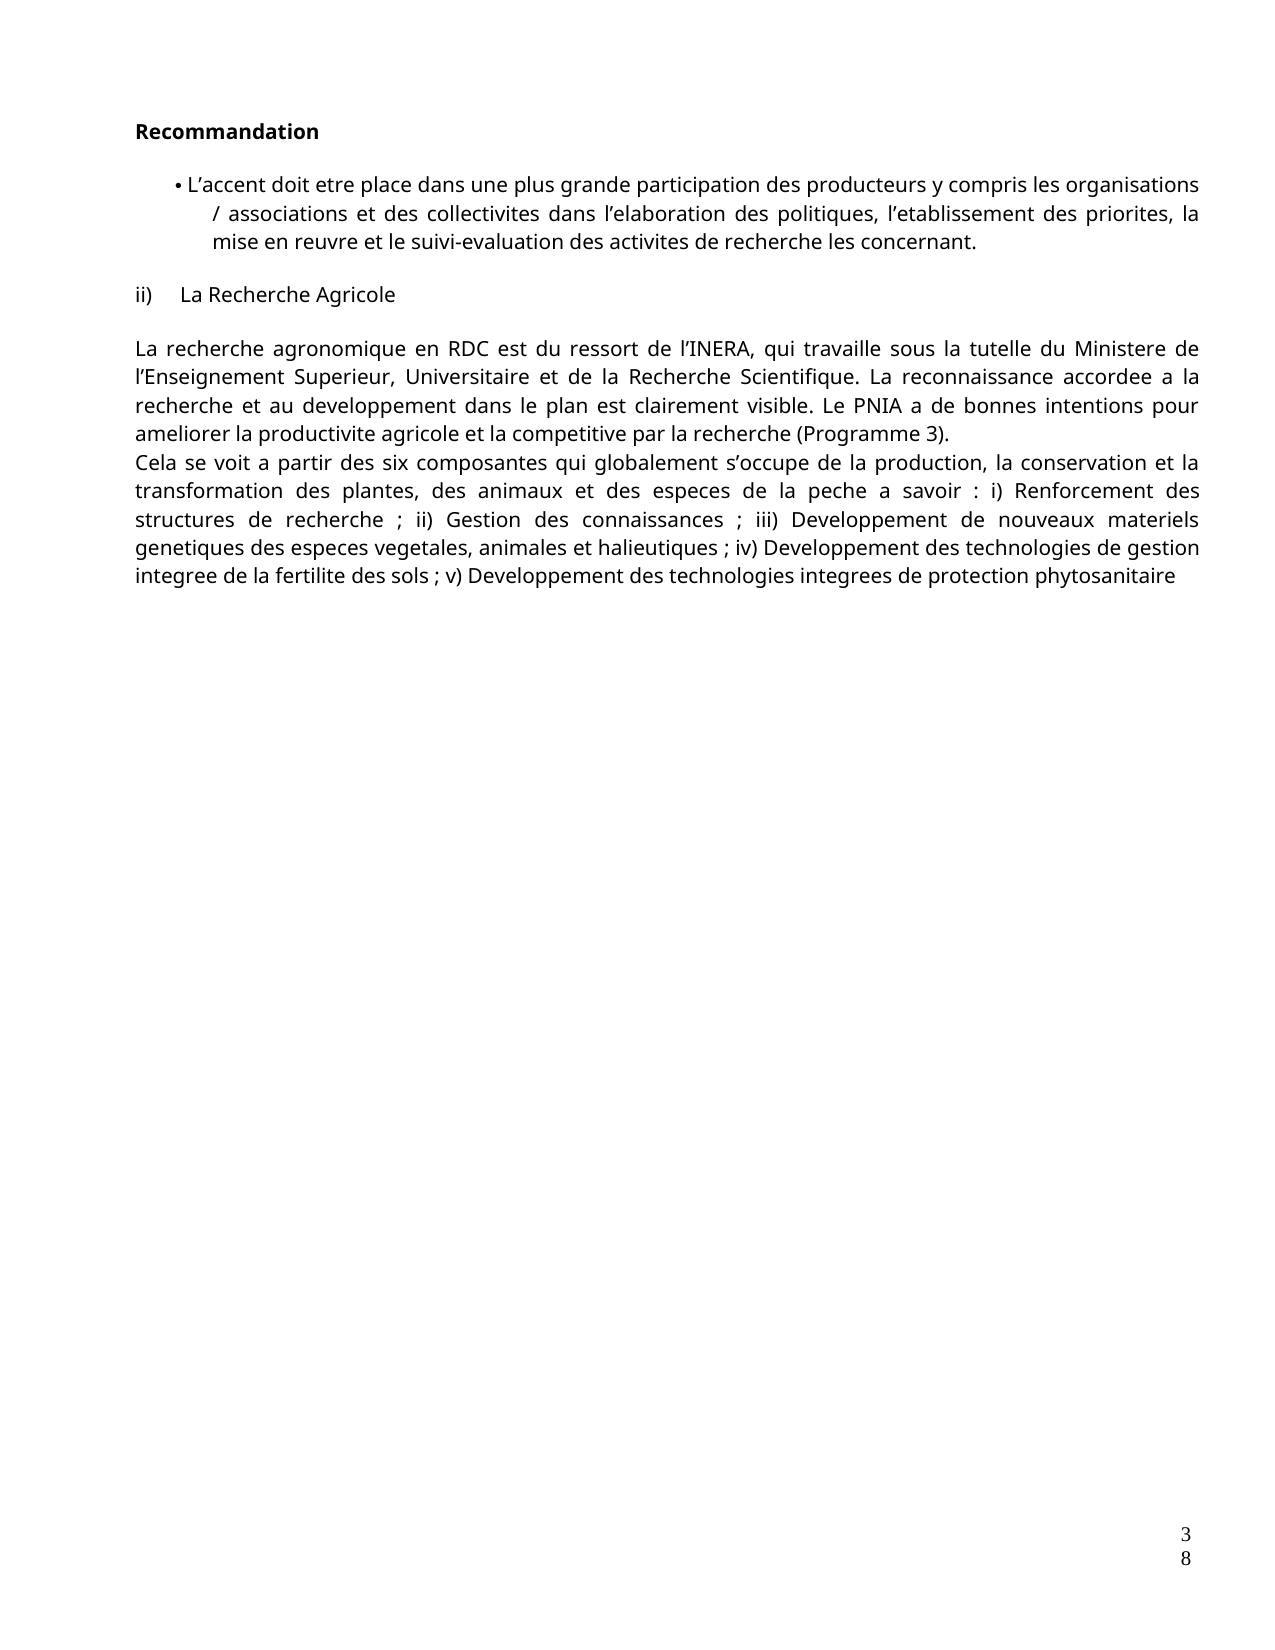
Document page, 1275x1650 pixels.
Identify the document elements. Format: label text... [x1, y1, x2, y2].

text • L’accent doit etre place dans une plus grande participation des producteurs y compris les organisations / associations et des collectivites dans l’elaboration des politiques, l’etablissement des priorites, la mise en reuvre et le suivi-evaluation des activites de recherche les concernant. [174, 170, 1201, 256]
subtitle Recommandation [135, 117, 1201, 145]
text Cela se voit a partir des six composantes qui globalement s’occupe de la production, la conservation et la transformation des plantes, des animaux et des especes de la peche a savoir : i) Renforcement des structures de recherche ; ii) Gestion des connaissances ; iii) Developpement de nouveaux materiels genetiques des especes vegetales, animales et halieutiques ; iv) Developpement des technologies de gestion integree de la fertilite des sols ; v) Developpement des technologies integrees de protection phytosanitaire [135, 448, 1201, 590]
text La recherche agronomique en RDC est du ressort de l’INERA, qui travaille sous la tutelle du Ministere de l’Enseignement Superieur, Universitaire et de la Recherche Scientifique. La reconnaissance accordee a la recherche et au developpement dans le plan est clairement visible. Le PNIA a de bonnes intentions pour ameliorer la productivite agricole et la competitive par la recherche (Programme 3). [135, 334, 1201, 448]
list La Recherche Agricole [135, 281, 1201, 309]
